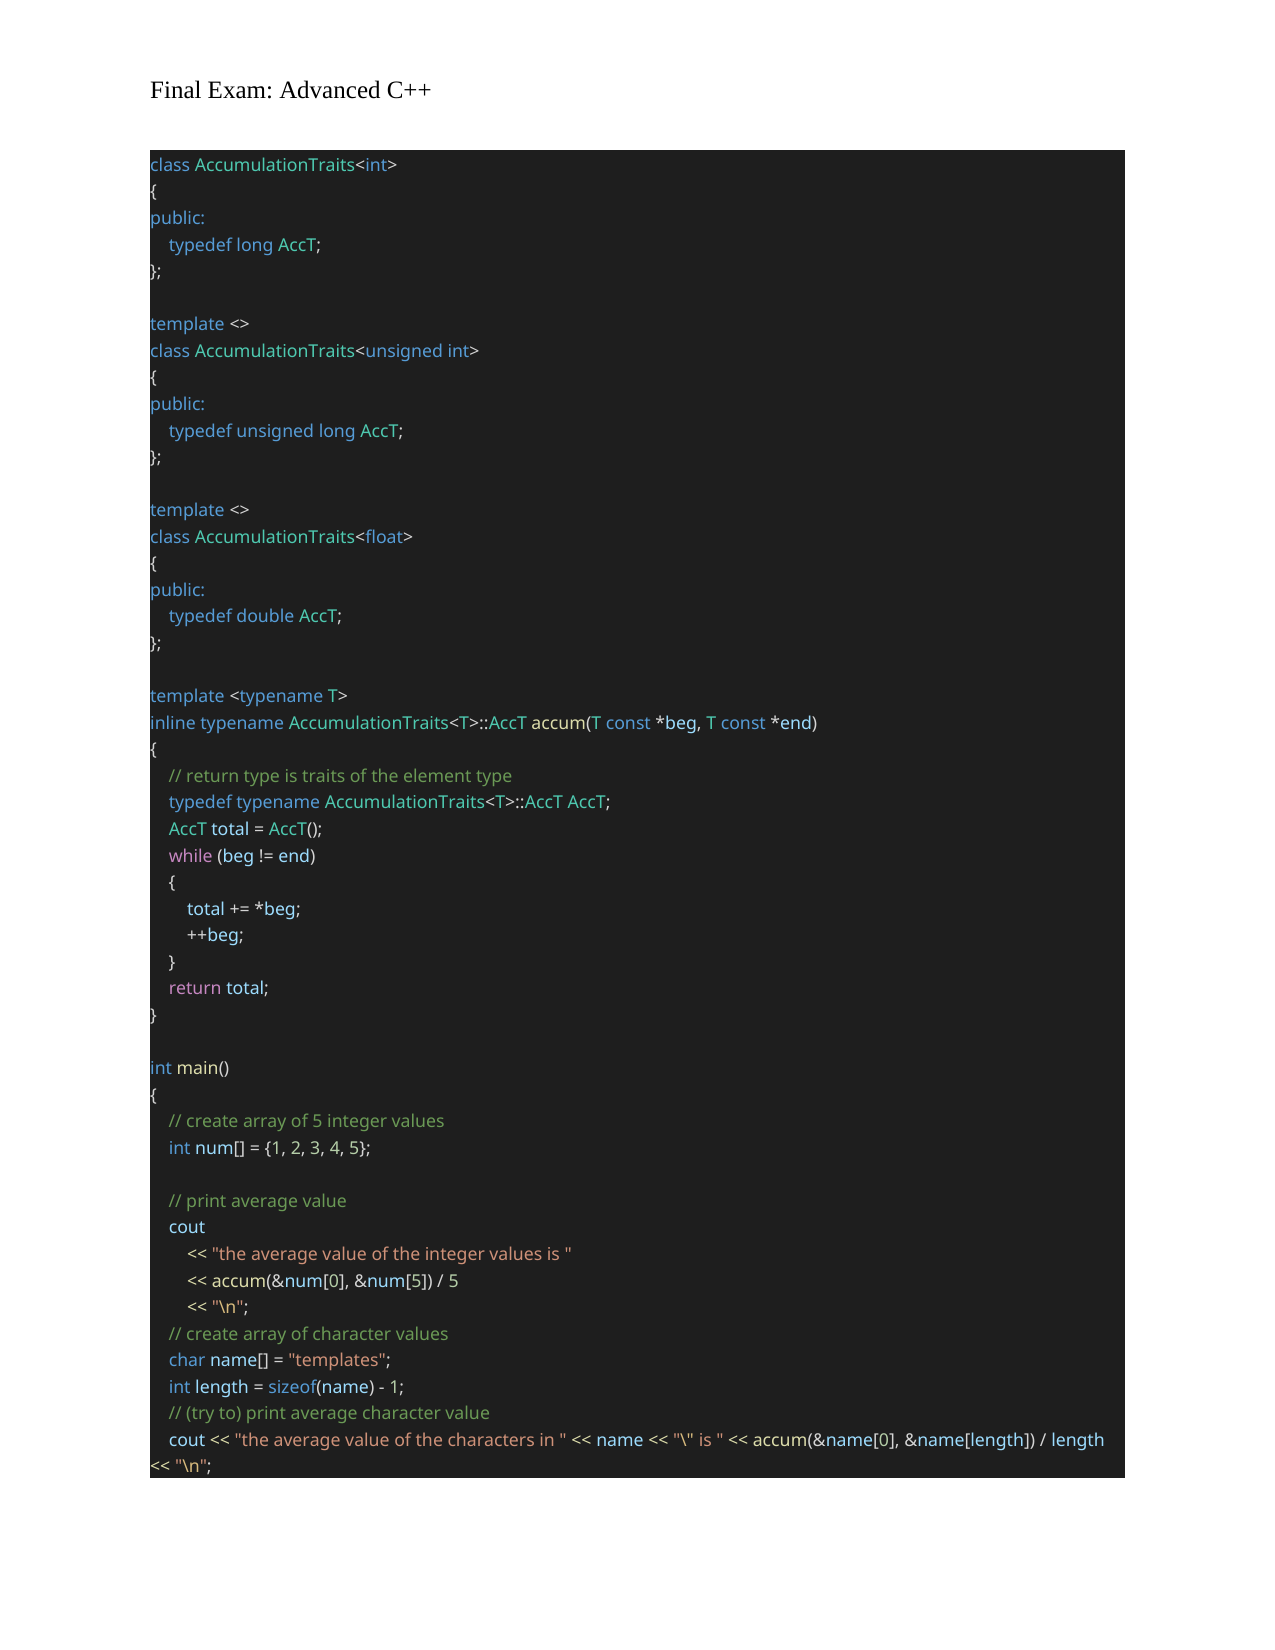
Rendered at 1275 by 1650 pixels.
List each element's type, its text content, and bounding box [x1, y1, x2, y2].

text }; [150, 256, 1125, 283]
text template <typename T> [150, 681, 1125, 708]
text { [150, 734, 1125, 761]
text ++beg; [150, 920, 1125, 947]
text class AccumulationTraits<unsigned int> [150, 336, 1125, 362]
text typedef double AccT; [150, 602, 1125, 628]
text // (try to) print average character value [150, 1398, 1125, 1425]
text typedef unsigned long AccT; [150, 416, 1125, 442]
text class AccumulationTraits<int> [150, 150, 1125, 177]
text << "\n"; [150, 1292, 1125, 1319]
text // print average value [150, 1186, 1125, 1212]
text template <> [150, 309, 1125, 336]
text << "the average value of the integer values is " [150, 1239, 1125, 1266]
text total += *beg; [150, 894, 1125, 920]
text }; [150, 442, 1125, 469]
text template <> [150, 495, 1125, 522]
text // return type is traits of the element type [150, 761, 1125, 787]
text << accum(&num[0], &num[5]) / 5 [150, 1266, 1125, 1292]
text } [150, 947, 1125, 973]
text }; [150, 628, 1125, 655]
text { [150, 867, 1125, 894]
text class AccumulationTraits<float> [150, 522, 1125, 548]
text int num[] = {1, 2, 3, 4, 5}; [150, 1133, 1125, 1159]
text } [150, 1000, 1125, 1027]
text // create array of 5 integer values [150, 1106, 1125, 1133]
text public: [150, 389, 1125, 416]
text cout [150, 1212, 1125, 1239]
text int main() [150, 1053, 1125, 1080]
text { [150, 1080, 1125, 1106]
text char name[] = "templates"; [150, 1345, 1125, 1372]
text // create array of character values [150, 1319, 1125, 1345]
text while (beg != end) [150, 841, 1125, 867]
text inline typename AccumulationTraits<T>::AccT accum(T const *beg, T const *end) [150, 708, 1125, 734]
text typedef long AccT; [150, 230, 1125, 256]
text public: [150, 203, 1125, 230]
text { [150, 362, 1125, 389]
text { [150, 548, 1125, 575]
text cout << "the average value of the characters in " << name << "\" is " << accum(&name[0], &name[length]) / length << "\n"; [150, 1425, 1125, 1478]
text int length = sizeof(name) - 1; [150, 1372, 1125, 1398]
text AccT total = AccT(); [150, 814, 1125, 841]
text public: [150, 575, 1125, 602]
text typedef typename AccumulationTraits<T>::AccT AccT; [150, 787, 1125, 814]
text return total; [150, 973, 1125, 1000]
text { [150, 177, 1125, 203]
